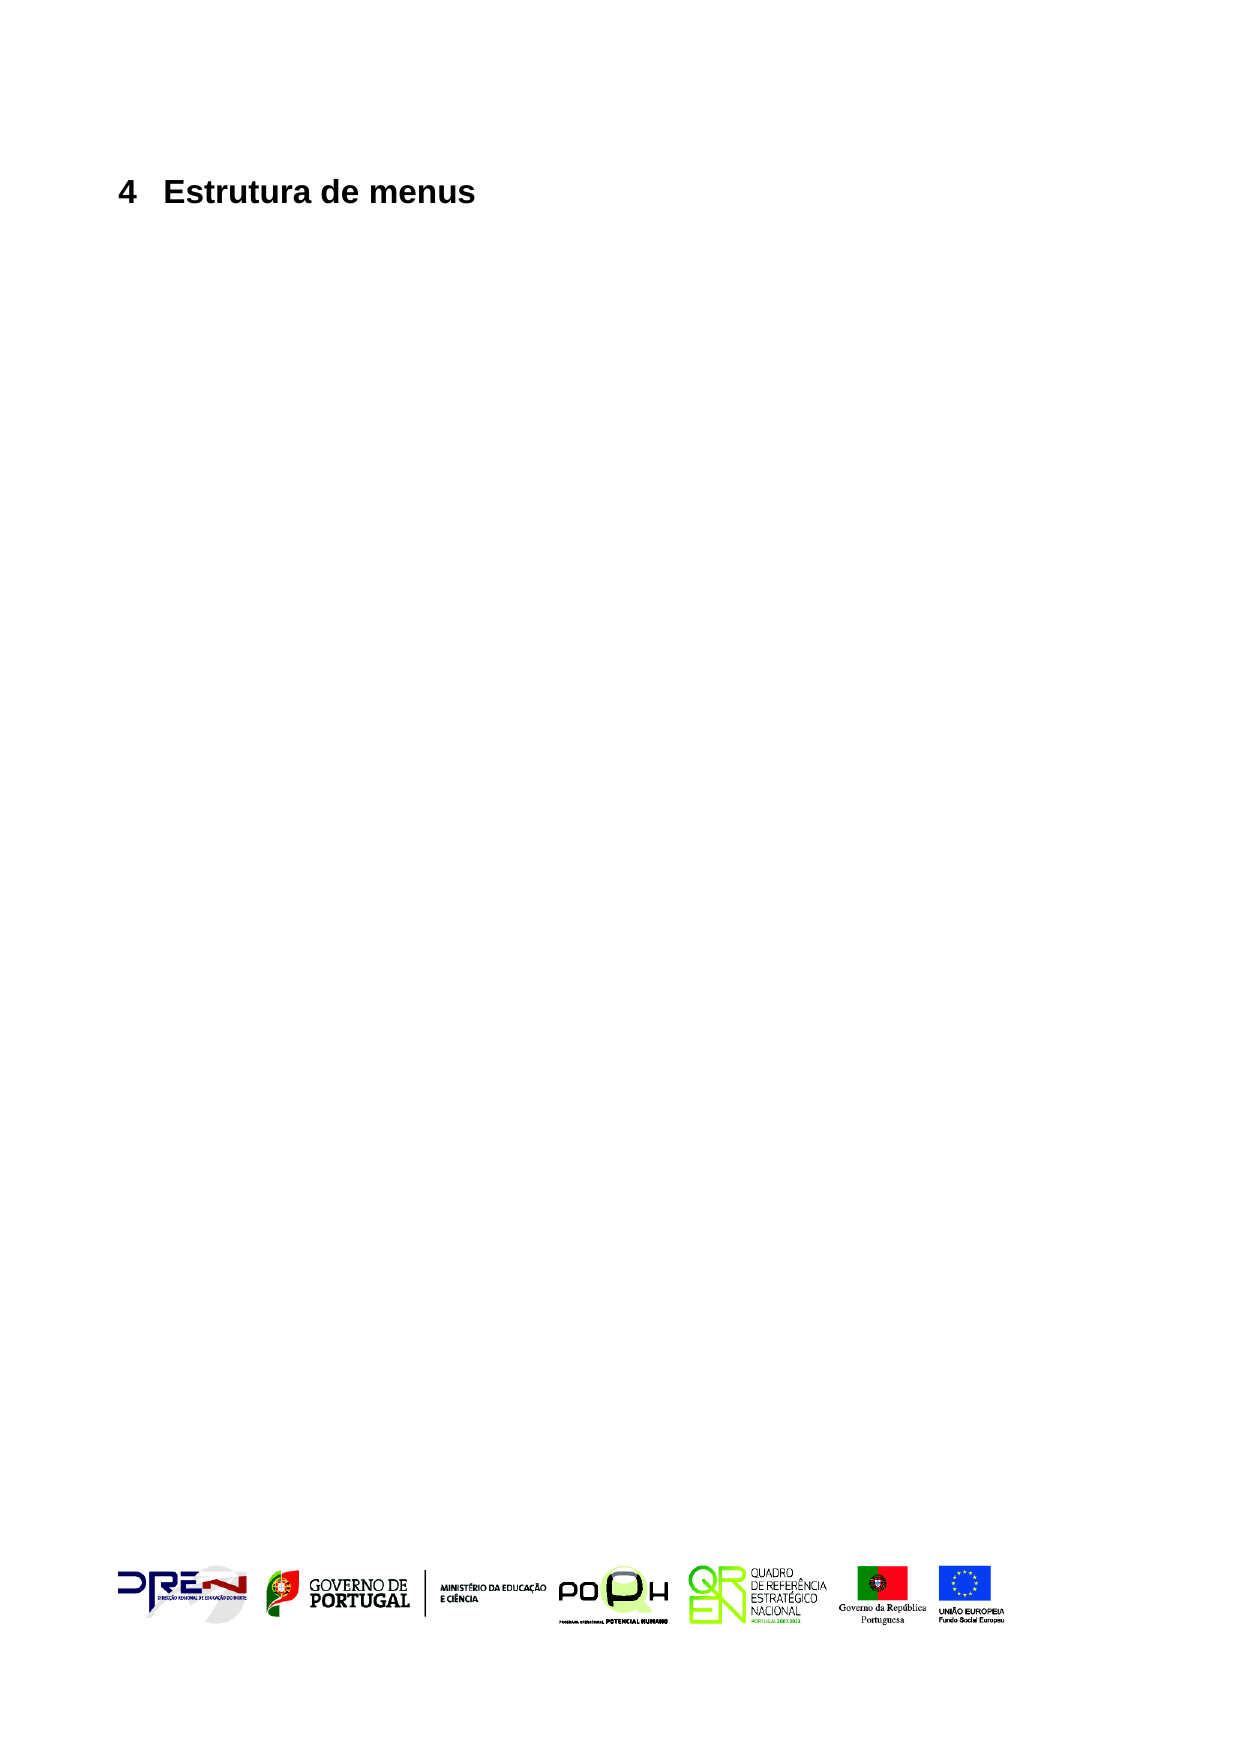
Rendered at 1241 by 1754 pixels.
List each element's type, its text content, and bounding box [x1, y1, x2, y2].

picture [118, 1543, 1004, 1651]
subtitle Estrutura de menus [118, 172, 1122, 210]
